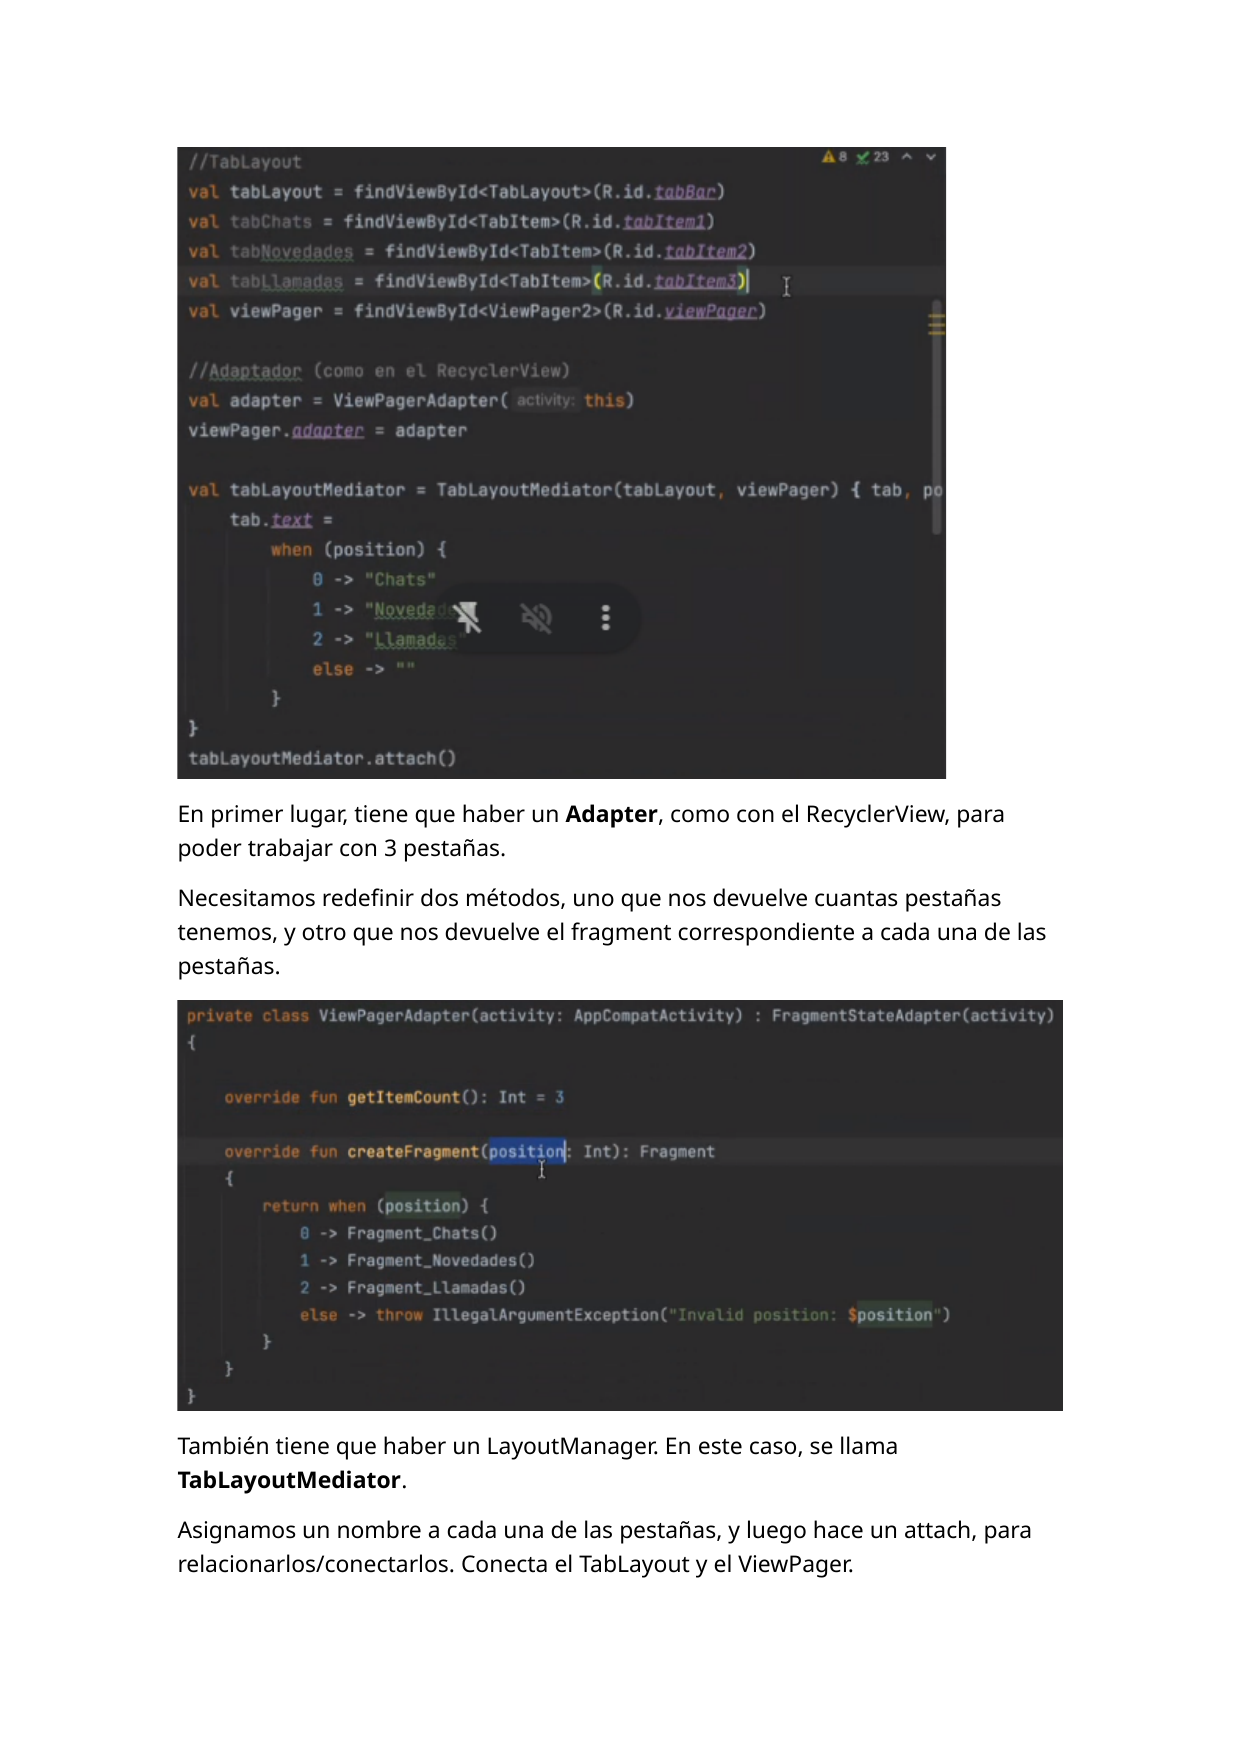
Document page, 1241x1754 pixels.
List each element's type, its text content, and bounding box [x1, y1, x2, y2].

picture [177, 1000, 1063, 1411]
text En primer lugar, tiene que haber un Adapter, como con el RecyclerView, para poder trabajar con 3 pestañas. [177, 798, 1063, 863]
picture [177, 147, 947, 779]
text Necesitamos redefinir dos métodos, uno que nos devuelve cuantas pestañas tenemos, y otro que nos devuelve el fragment correspondiente a cada una de las pestañas. [177, 882, 1063, 981]
text Asignamos un nombre a cada una de las pestañas, y luego hace un attach, para relacionarlos/conectarlos. Conecta el TabLayout y el ViewPager. [177, 1514, 1063, 1579]
text También tiene que haber un LayoutManager. En este caso, se llama TabLayoutMediator. [177, 1430, 1063, 1495]
